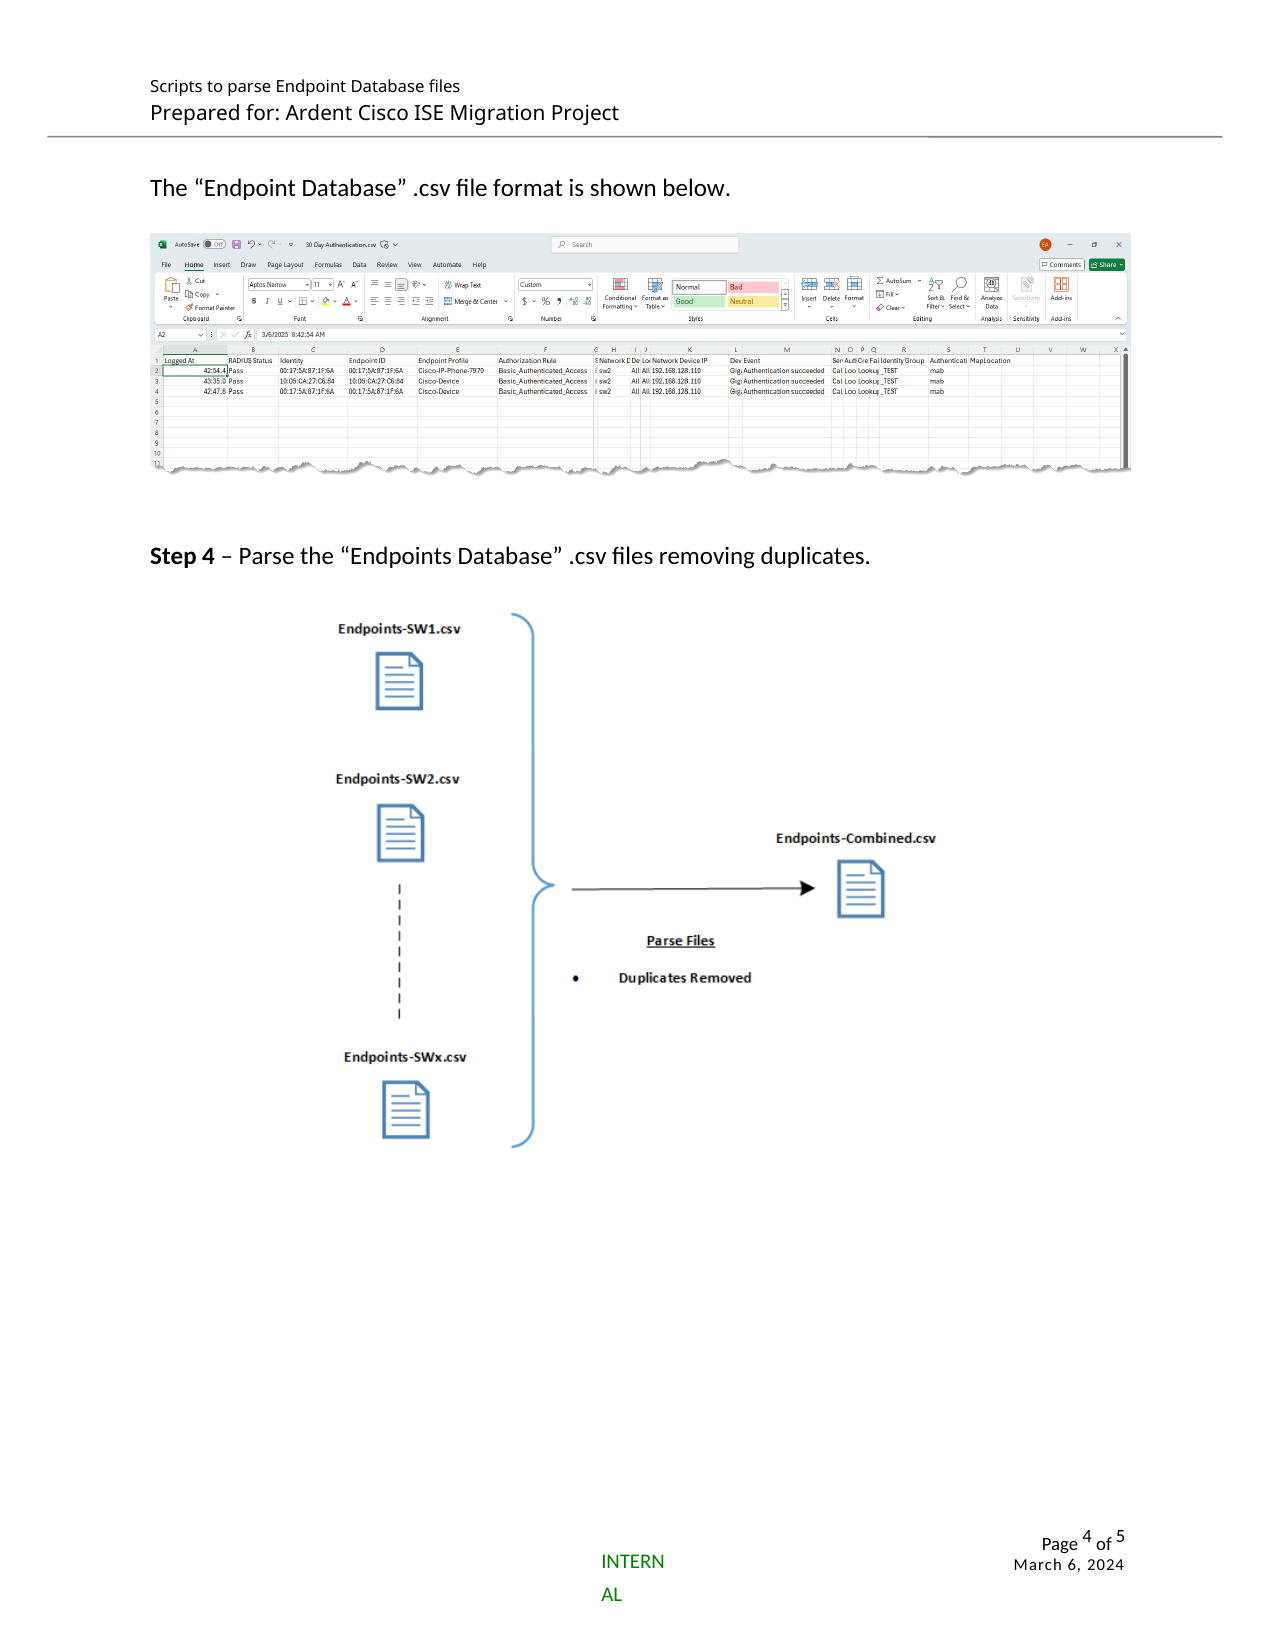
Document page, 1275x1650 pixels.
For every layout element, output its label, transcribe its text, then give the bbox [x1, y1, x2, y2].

picture [150, 233, 1131, 480]
picture [331, 601, 944, 1163]
text Step 4 – Parse the “Endpoints Database” .csv files removing duplicates. [150, 540, 1125, 571]
text The “Endpoint Database” .csv file format is shown below. [150, 172, 1125, 202]
